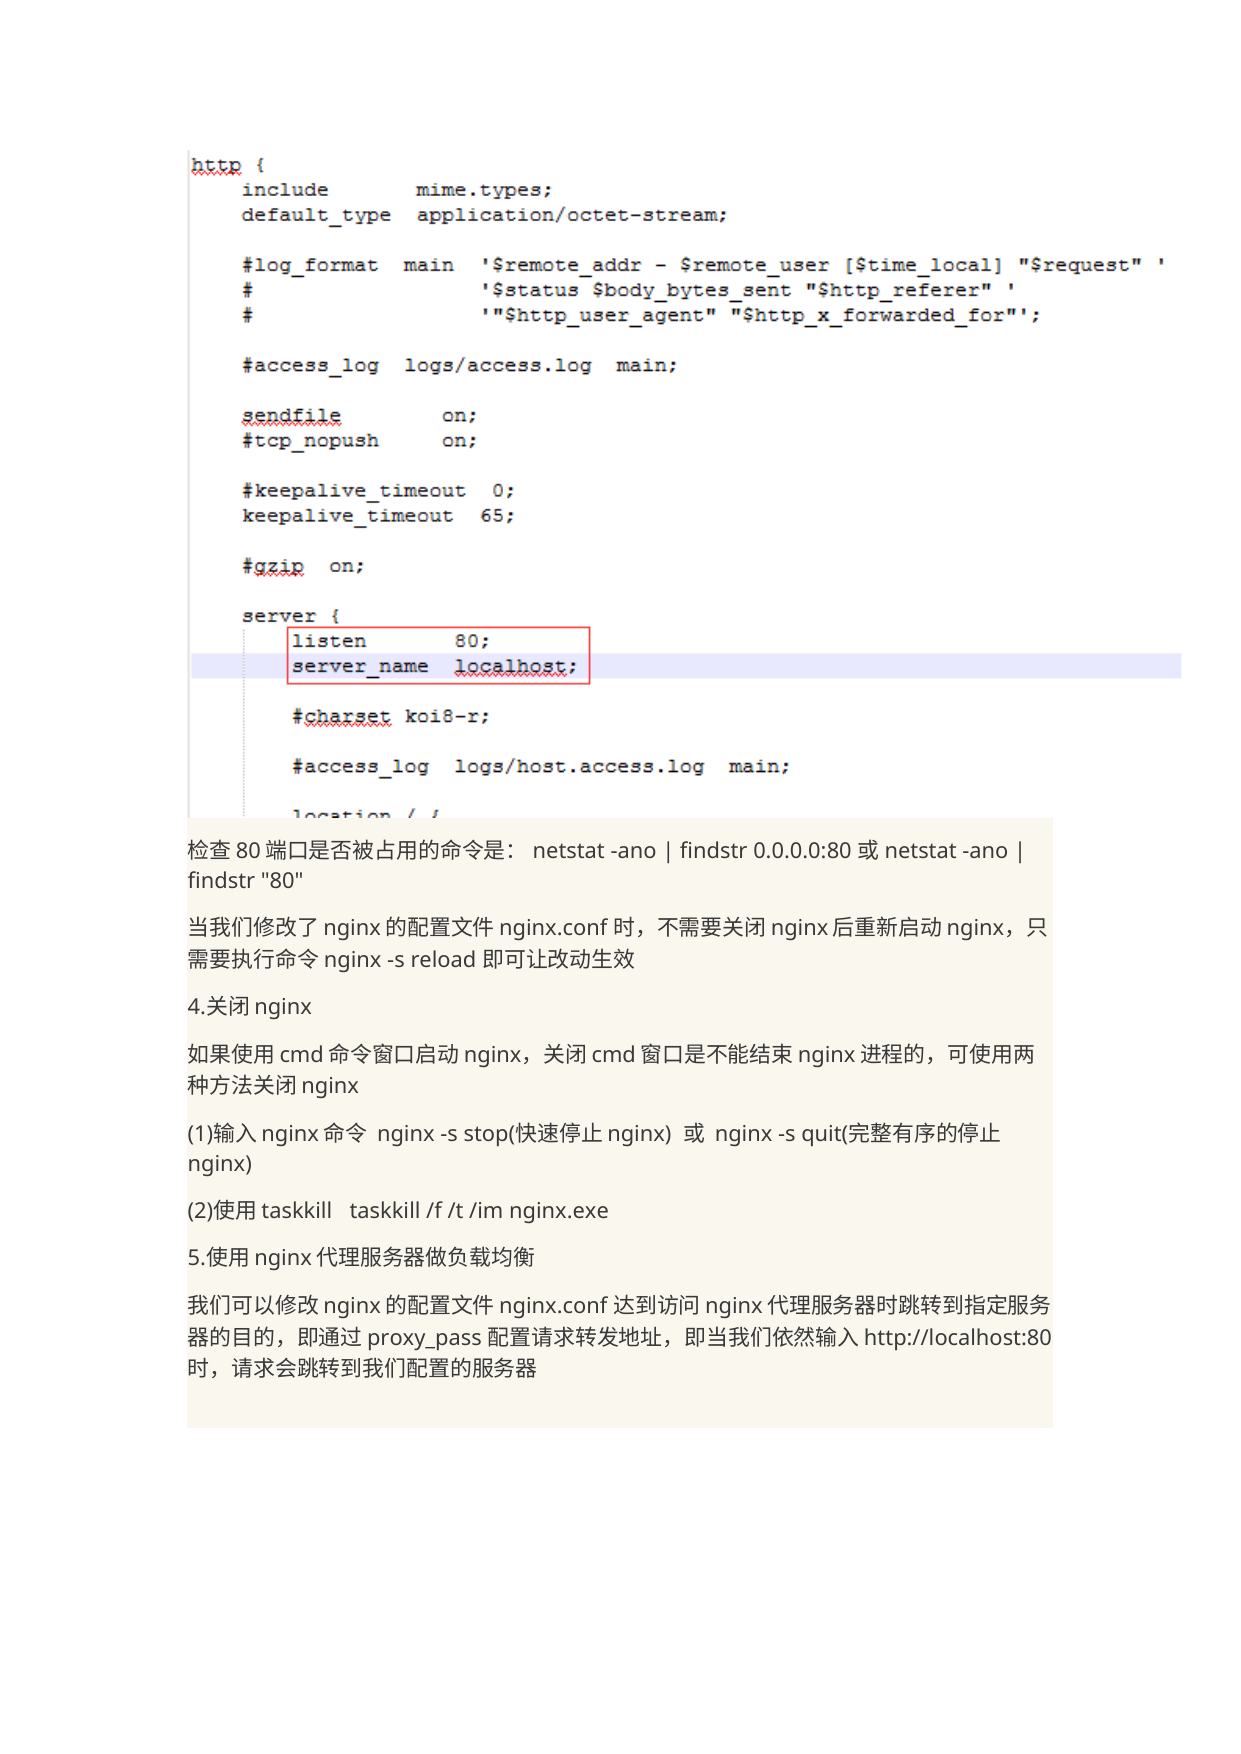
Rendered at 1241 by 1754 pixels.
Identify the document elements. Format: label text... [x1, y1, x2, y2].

text 5.使用nginx代理服务器做负载均衡 [187, 1240, 1053, 1272]
text 检查80端口是否被占用的命令是： netstat -ano | findstr 0.0.0.0:80 或 netstat -ano | findstr "80" [187, 833, 1053, 894]
picture [187, 150, 1182, 818]
text 当我们修改了nginx的配置文件nginx.conf 时，不需要关闭nginx后重新启动nginx，只需要执行命令 nginx -s reload 即可让改动生效 [187, 910, 1053, 973]
text 4.关闭nginx [187, 989, 1053, 1021]
text 如果使用cmd命令窗口启动nginx，关闭cmd窗口是不能结束nginx进程的，可使用两种方法关闭nginx [187, 1037, 1053, 1100]
text (2)使用taskkill taskkill /f /t /im nginx.exe [187, 1193, 1053, 1225]
text 我们可以修改nginx的配置文件nginx.conf 达到访问nginx代理服务器时跳转到指定服务器的目的，即通过proxy_pass 配置请求转发地址，即当我们依然输入http://localhost:80 时，请求会跳转到我们配置的服务器 [187, 1288, 1053, 1383]
text (1)输入nginx命令 nginx -s stop(快速停止nginx) 或 nginx -s quit(完整有序的停止nginx) [187, 1116, 1053, 1177]
